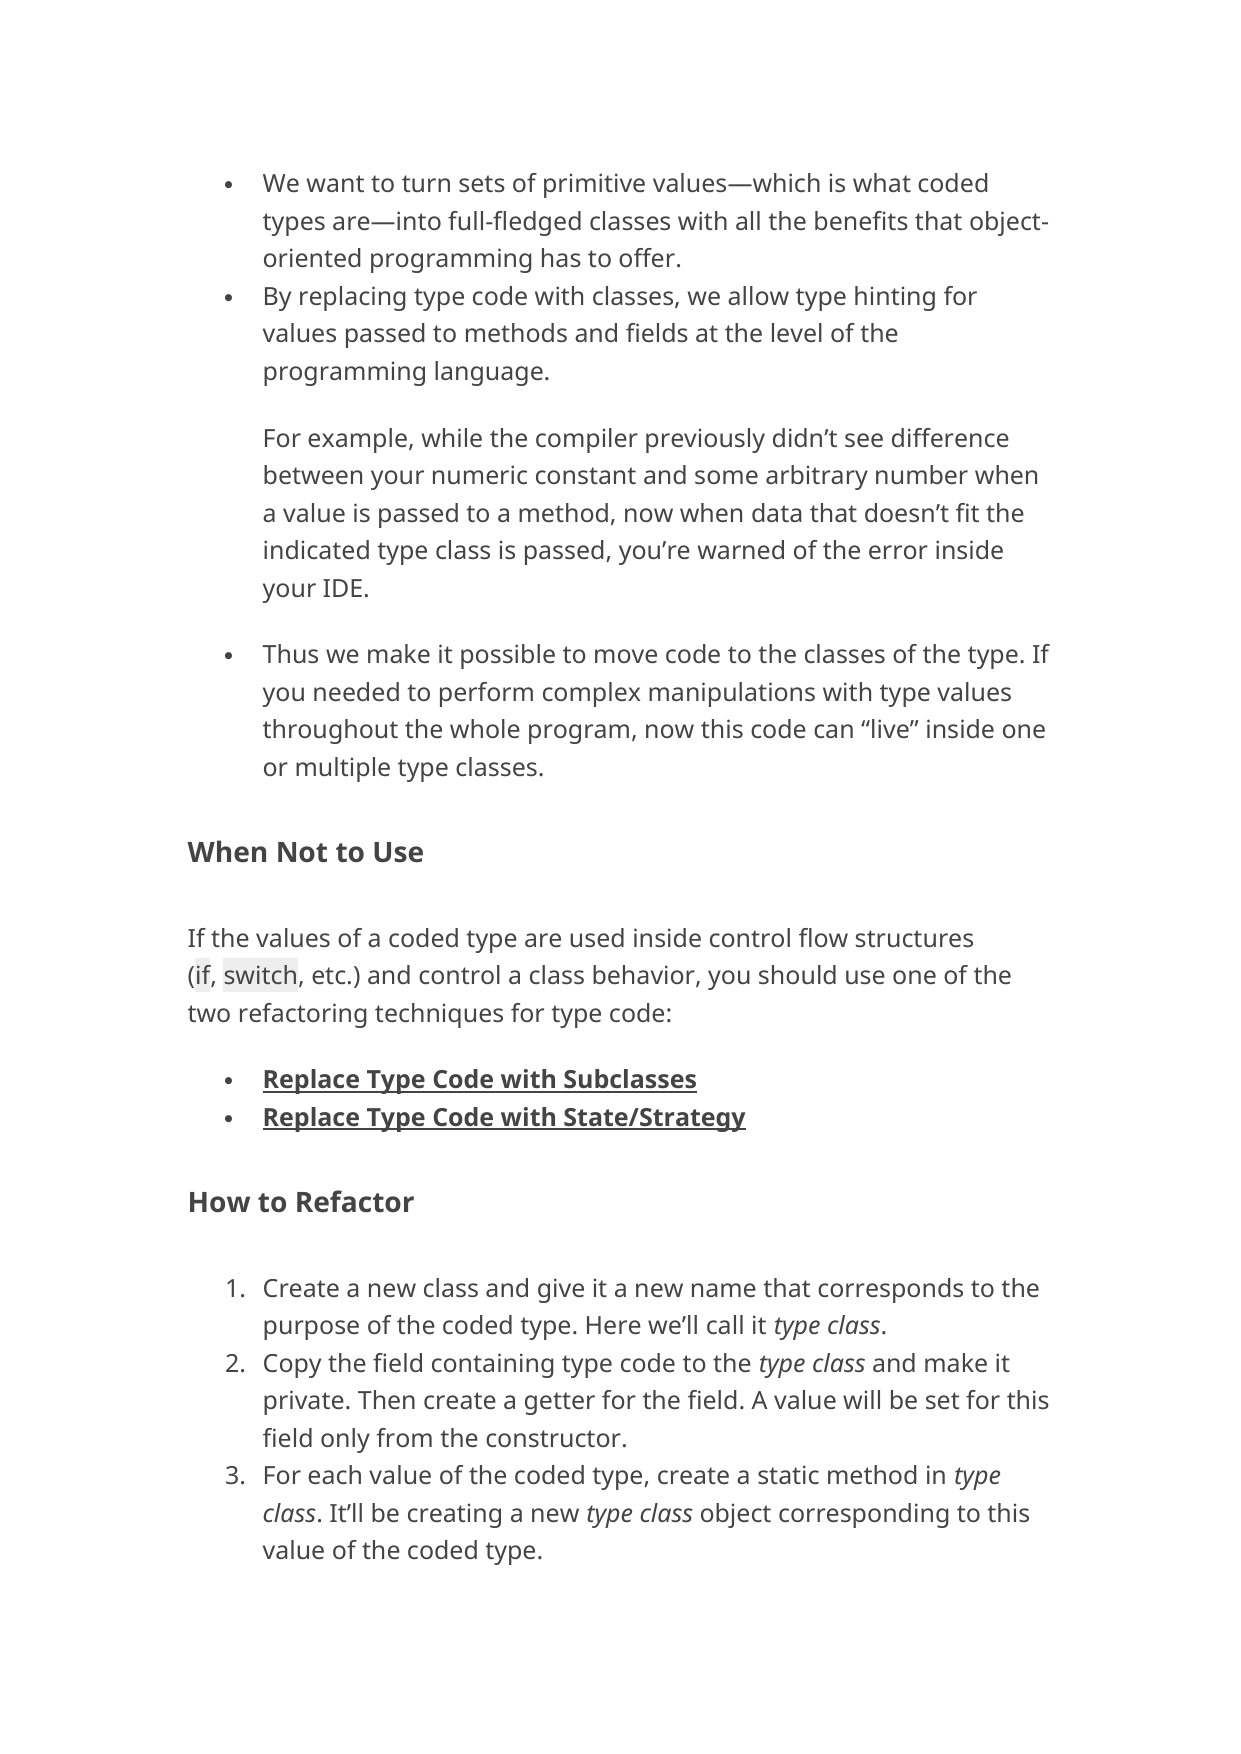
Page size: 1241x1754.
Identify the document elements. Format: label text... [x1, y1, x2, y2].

text How to Refactor [187, 1164, 1053, 1239]
list By replacing type code with classes, we allow type hinting for values passed to methods and fields at the level of the programming language. [225, 277, 1053, 389]
list Copy the field containing type code to the type class and make it private. Then create a getter for the field. A value will be set for this field only from the constructor. [225, 1344, 1053, 1456]
text When Not to Use [187, 814, 1053, 889]
list We want to turn sets of primitive values—which is what coded types are—into full-fledged classes with all the benefits that object-oriented programming has to offer. [225, 164, 1053, 277]
list Thus we make it possible to move code to the classes of the type. If you needed to perform complex manipulations with type values throughout the whole program, now this code can “live” inside one or multiple type classes. [225, 635, 1053, 785]
list Replace Type Code with Subclasses [225, 1060, 1053, 1098]
list Replace Type Code with State/Strategy [225, 1098, 1053, 1135]
text For example, while the compiler previously didn’t see difference between your numeric constant and some arbitrary number when a value is passed to a method, now when data that doesn’t fit the indicated type class is passed, you’re warned of the error inside your IDE. [262, 419, 1053, 606]
list Create a new class and give it a new name that corresponds to the purpose of the coded type. Here we’ll call it type class. [225, 1269, 1053, 1344]
list For each value of the coded type, create a static method in type class. It’ll be creating a new type class object corresponding to this value of the coded type. [225, 1456, 1053, 1569]
text If the values of a coded type are used inside control flow structures (if, switch, etc.) and control a class behavior, you should use one of the two refactoring techniques for type code: [187, 919, 1053, 1031]
